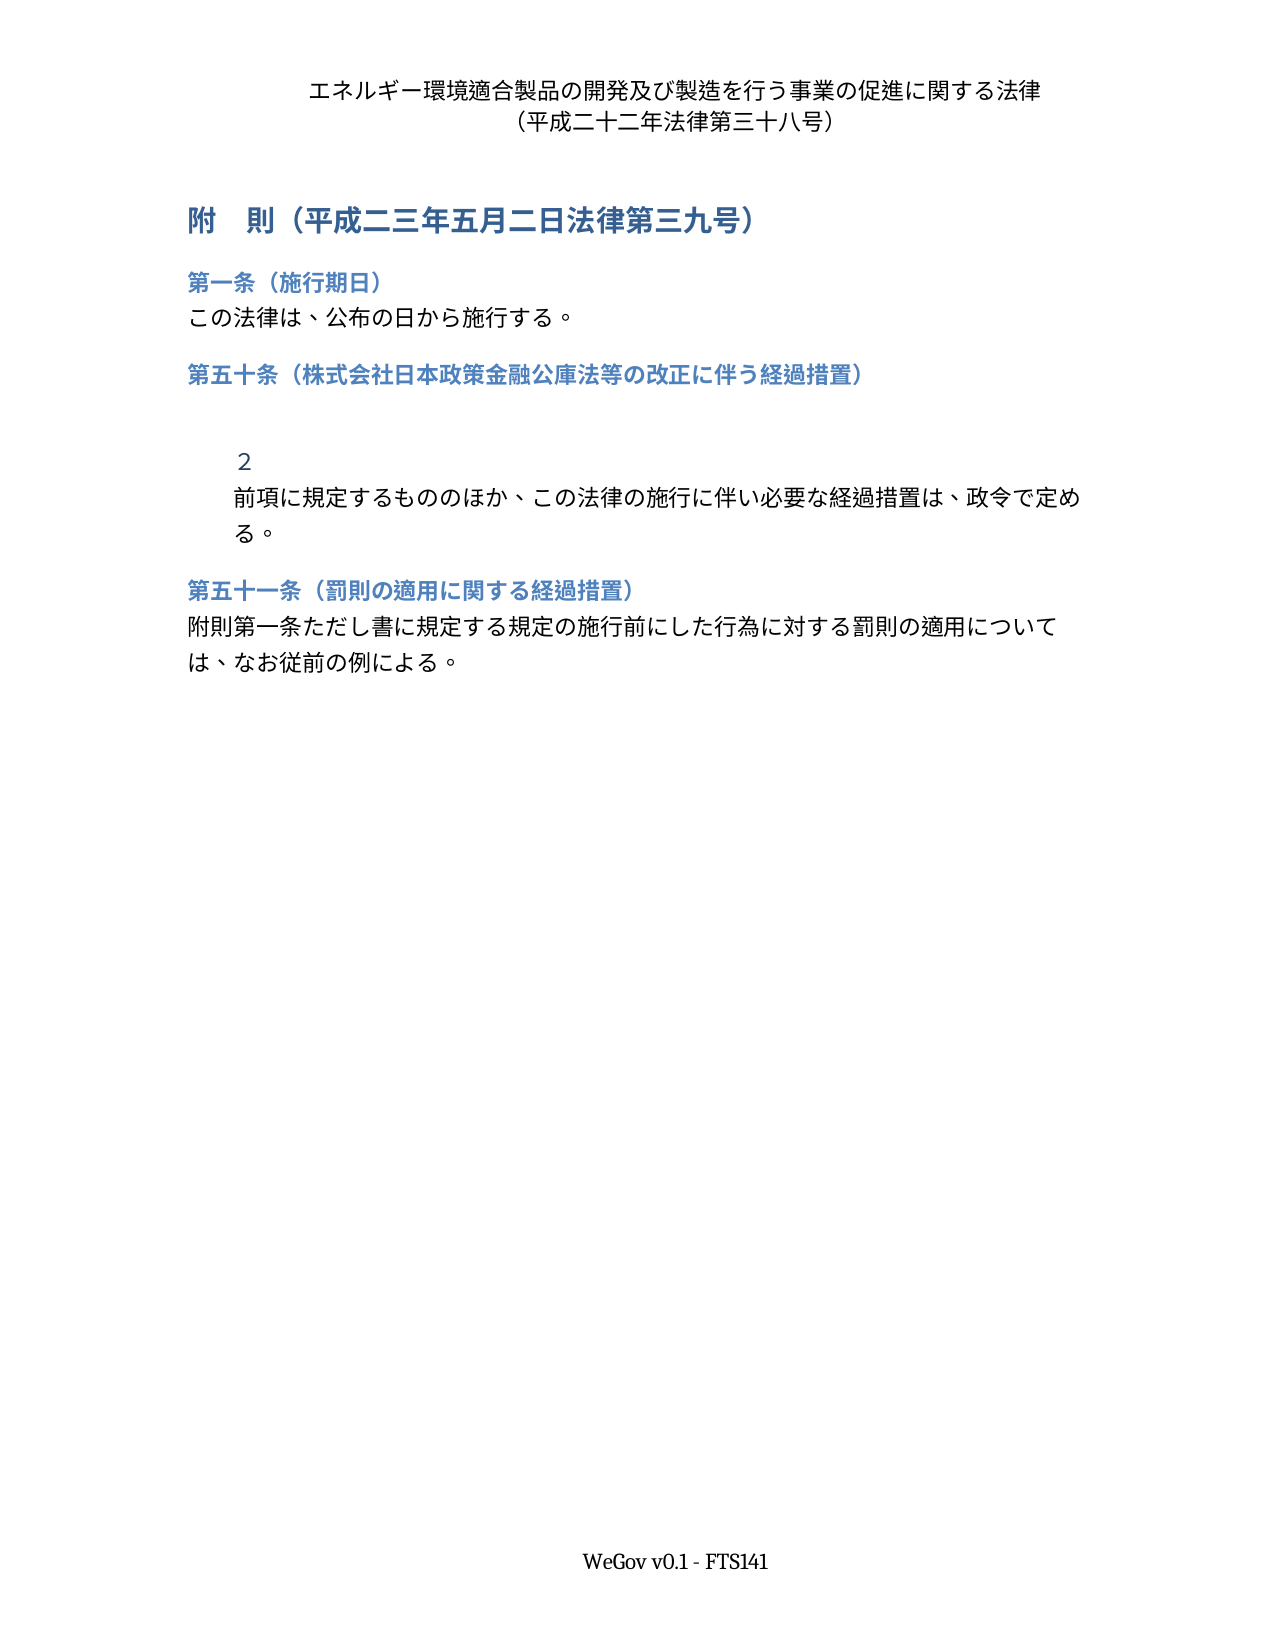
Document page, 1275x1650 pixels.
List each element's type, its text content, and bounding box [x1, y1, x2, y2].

text この法律は、公布の日から施行する。 [187, 302, 1087, 334]
subtitle ２ [233, 446, 1087, 477]
text 前項に規定するもののほか、この法律の施行に伴い必要な経過措置は、政令で定める。 [233, 482, 1087, 549]
text 附則第一条ただし書に規定する規定の施行前にした行為に対する罰則の適用については、なお従前の例による。 [187, 611, 1087, 678]
subtitle 第五十一条（罰則の適用に関する経過措置） [187, 575, 1087, 606]
subtitle 第一条（施行期日） [187, 266, 1087, 298]
subtitle 附 則（平成二三年五月二日法律第三九号） [187, 200, 1087, 240]
subtitle 第五十条（株式会社日本政策金融公庫法等の改正に伴う経過措置） [187, 359, 1087, 390]
